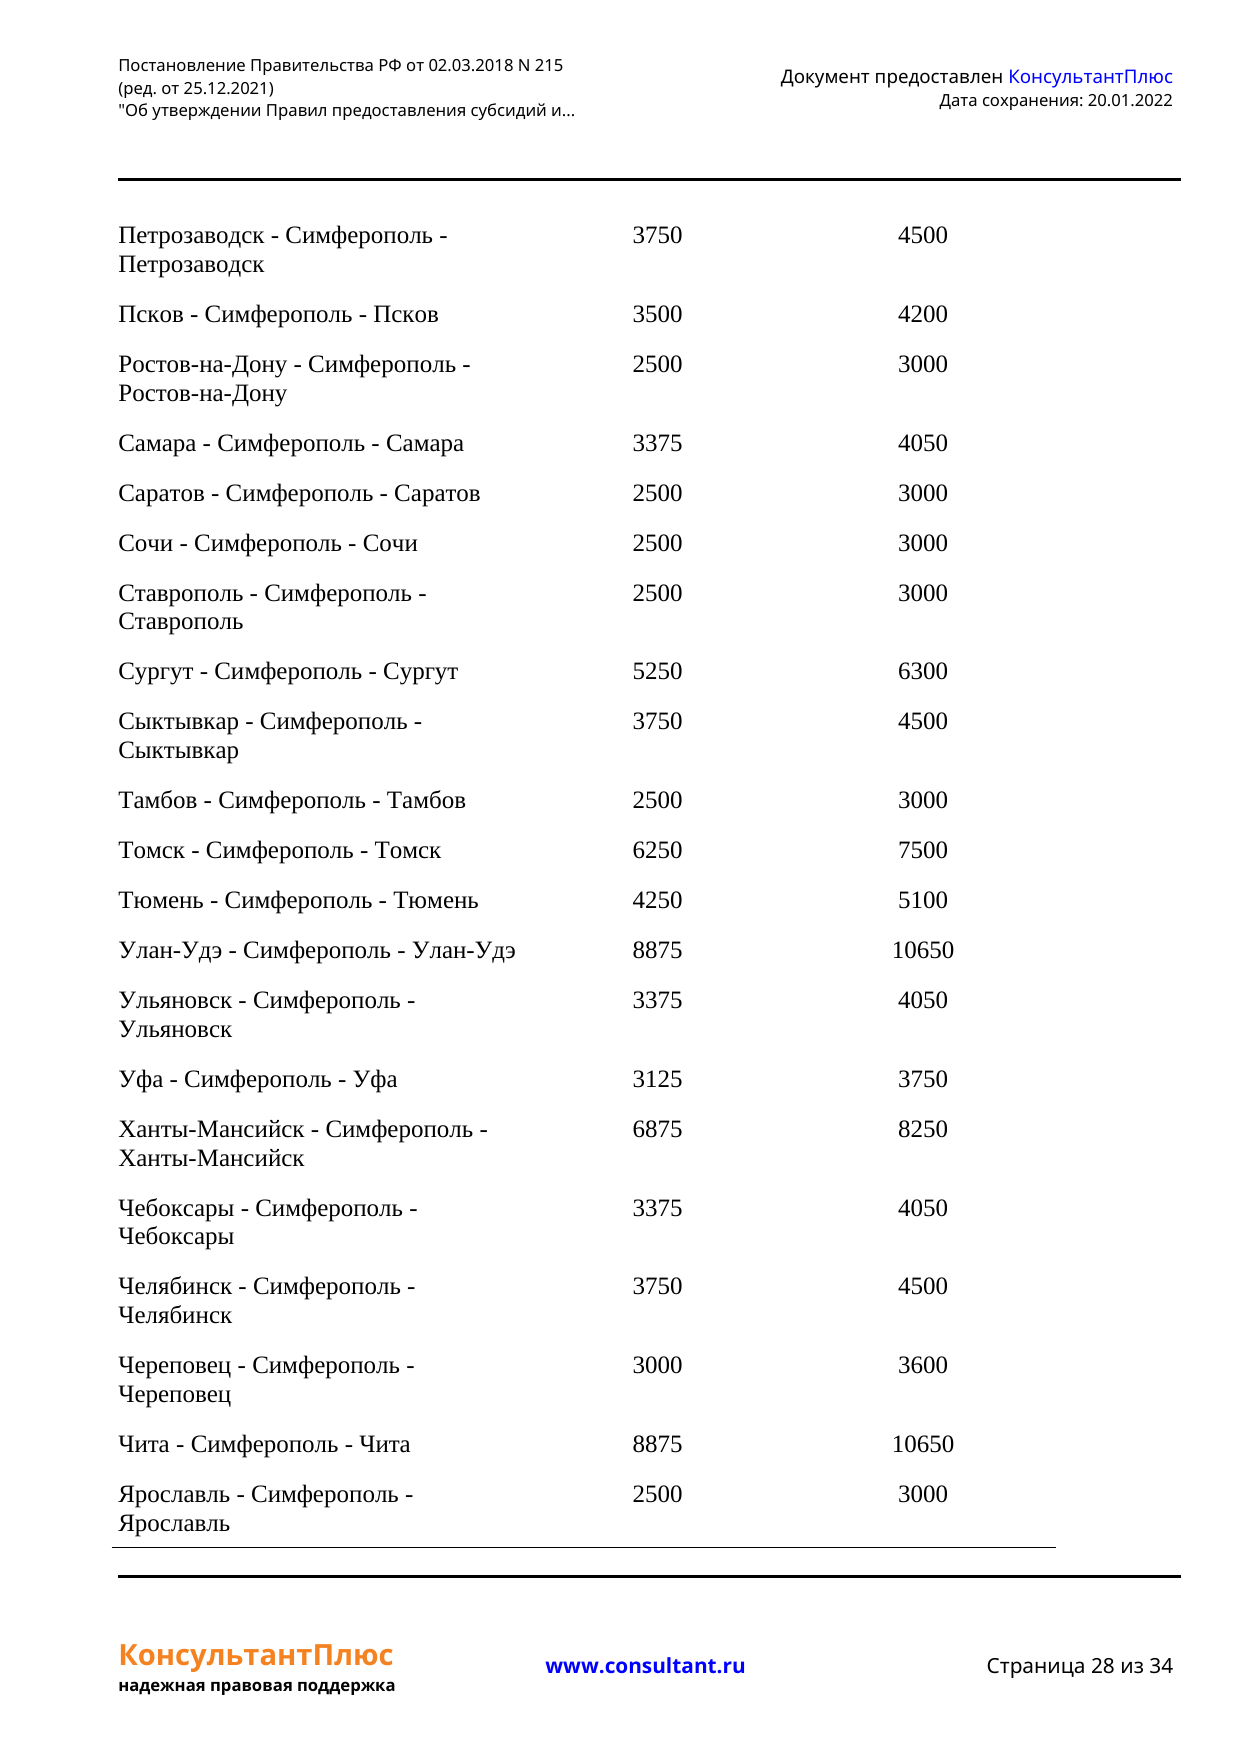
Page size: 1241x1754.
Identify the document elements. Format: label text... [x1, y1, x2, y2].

table_cell Ханты-Мансийск - Симферополь - Ханты-Мансийск [112, 1103, 524, 1182]
table_cell 6250 [525, 825, 790, 874]
table_cell 4500 [790, 1261, 1056, 1339]
table_cell Чита - Симферополь - Чита [112, 1418, 524, 1468]
table_cell 3125 [525, 1053, 790, 1103]
table_cell 10650 [790, 925, 1056, 974]
table_cell Череповец - Симферополь - Череповец [112, 1340, 524, 1418]
table_cell Петрозаводск - Симферополь - Петрозаводск [112, 210, 524, 288]
table_cell 3375 [525, 417, 790, 467]
table_cell 4050 [790, 1182, 1056, 1261]
table_cell Псков - Симферополь - Псков [112, 288, 524, 338]
table_cell 2500 [525, 775, 790, 824]
table_cell Ульяновск - Симферополь - Ульяновск [112, 975, 524, 1053]
table_cell 6875 [525, 1103, 790, 1182]
table_cell Сочи - Симферополь - Сочи [112, 517, 524, 567]
table_cell Ростов-на-Дону - Симферополь - Ростов-на-Дону [112, 338, 524, 417]
table_cell 3750 [525, 210, 790, 288]
table_cell 3375 [525, 975, 790, 1053]
table_cell 2500 [525, 567, 790, 646]
table_cell 4050 [790, 417, 1056, 467]
table_cell 10650 [790, 1418, 1056, 1468]
table_cell 5250 [525, 646, 790, 696]
table_cell 4250 [525, 875, 790, 924]
table_cell 3000 [790, 338, 1056, 417]
table_cell Ярославль - Симферополь - Ярославль [112, 1468, 524, 1547]
table_cell 2500 [525, 338, 790, 417]
table_cell Ставрополь - Симферополь - Ставрополь [112, 567, 524, 646]
table_cell 4500 [790, 210, 1056, 288]
table_cell 4200 [790, 288, 1056, 338]
table_cell Улан-Удэ - Симферополь - Улан-Удэ [112, 925, 524, 974]
table_cell 8875 [525, 1418, 790, 1468]
table_cell 3750 [525, 1261, 790, 1339]
table_cell 4050 [790, 975, 1056, 1053]
table_cell 4500 [790, 696, 1056, 774]
table_cell Тамбов - Симферополь - Тамбов [112, 775, 524, 824]
table_cell 2500 [525, 1468, 790, 1547]
table_cell 3750 [525, 696, 790, 774]
table_cell Саратов - Симферополь - Саратов [112, 467, 524, 517]
table_cell 3000 [790, 567, 1056, 646]
table_cell Сыктывкар - Симферополь - Сыктывкар [112, 696, 524, 774]
table_cell Сургут - Симферополь - Сургут [112, 646, 524, 696]
table_cell Челябинск - Симферополь - Челябинск [112, 1261, 524, 1339]
table_cell 3500 [525, 288, 790, 338]
table_cell 3000 [790, 517, 1056, 567]
table_cell Уфа - Симферополь - Уфа [112, 1053, 524, 1103]
table_cell 2500 [525, 467, 790, 517]
table_cell Томск - Симферополь - Томск [112, 825, 524, 874]
table_cell 3000 [790, 1468, 1056, 1547]
table_cell 8250 [790, 1103, 1056, 1182]
table_cell Тюмень - Симферополь - Тюмень [112, 875, 524, 924]
table_cell 6300 [790, 646, 1056, 696]
table_cell 3600 [790, 1340, 1056, 1418]
table_cell 3750 [790, 1053, 1056, 1103]
table_cell 2500 [525, 517, 790, 567]
table_cell Чебоксары - Симферополь - Чебоксары [112, 1182, 524, 1261]
table_cell 3000 [525, 1340, 790, 1418]
table_cell 3000 [790, 775, 1056, 824]
table_cell 3000 [790, 467, 1056, 517]
table_cell 7500 [790, 825, 1056, 874]
table_cell 3375 [525, 1182, 790, 1261]
table_cell Самара - Симферополь - Самара [112, 417, 524, 467]
table_cell 5100 [790, 875, 1056, 924]
table_cell 8875 [525, 925, 790, 974]
